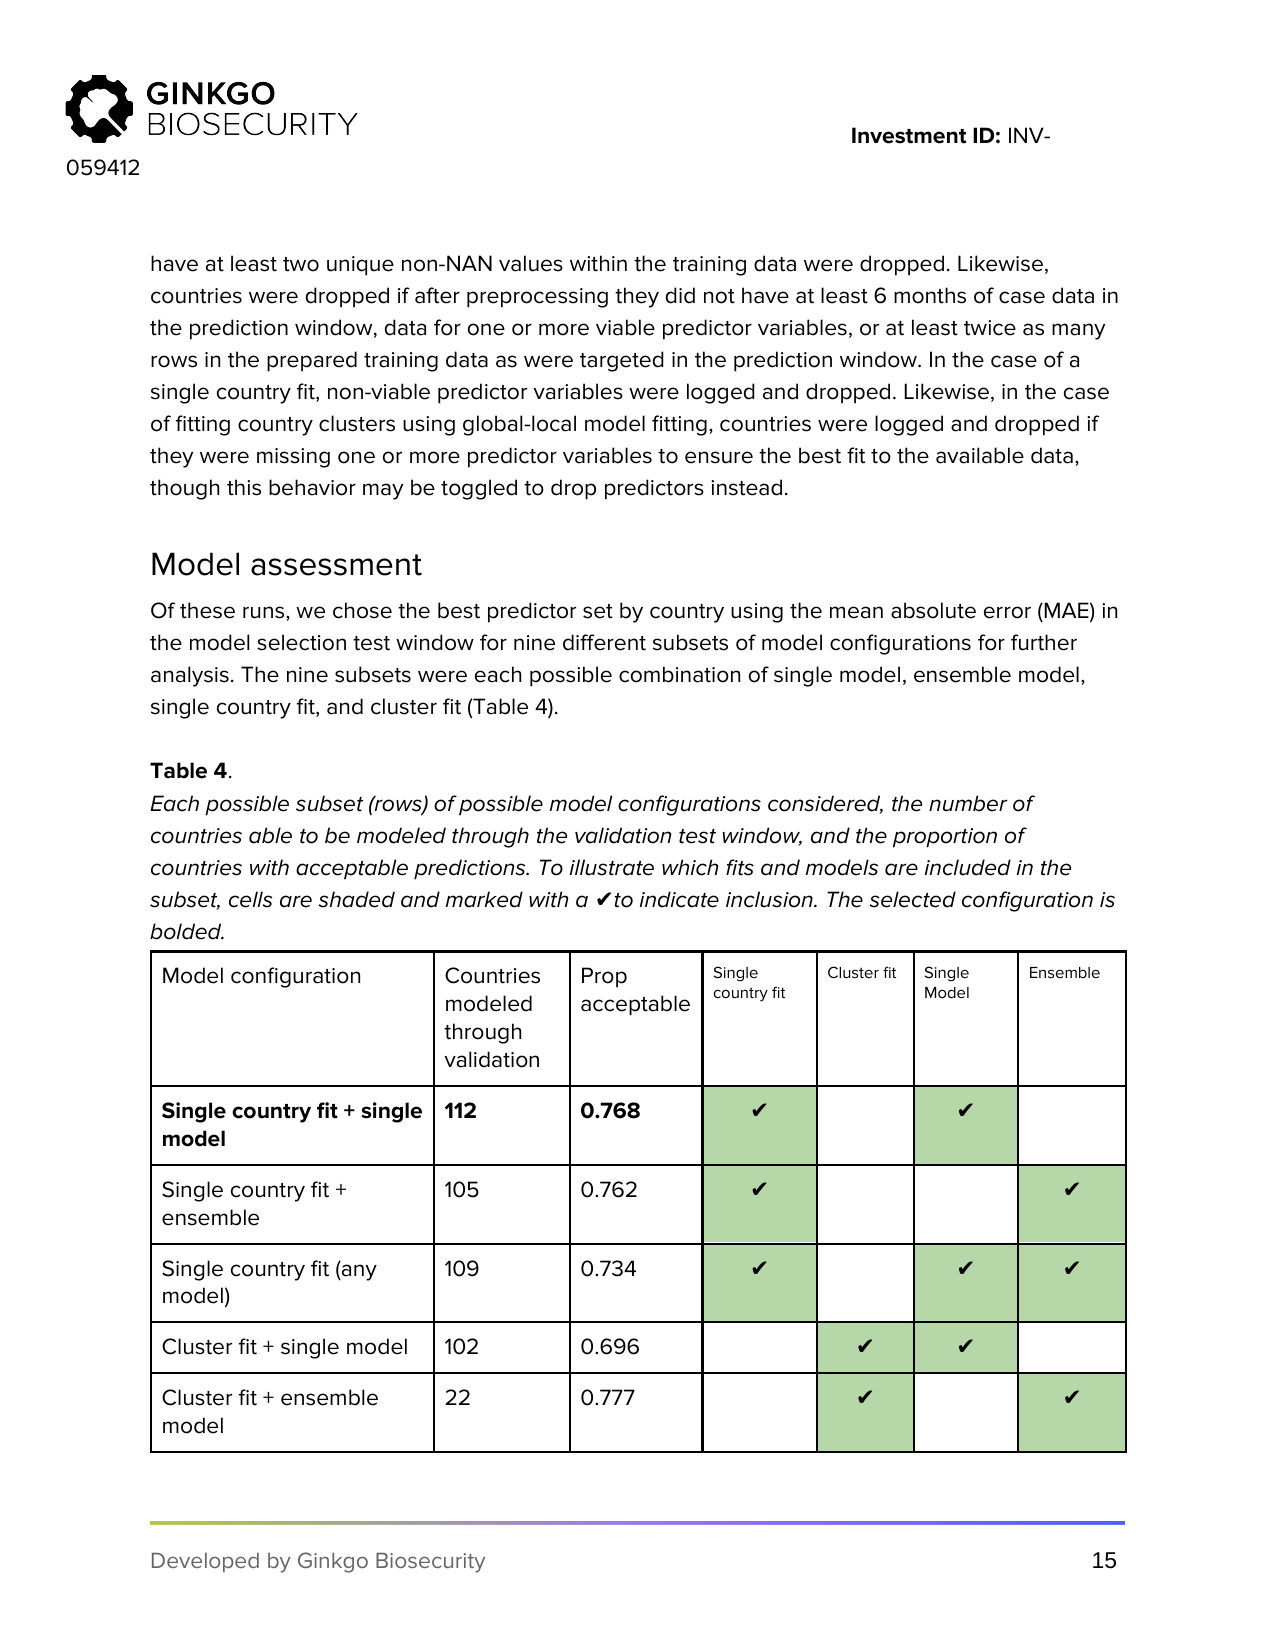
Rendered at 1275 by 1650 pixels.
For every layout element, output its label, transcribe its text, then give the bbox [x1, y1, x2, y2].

table_header Single Model [915, 953, 1017, 1085]
table_cell [915, 1166, 1017, 1242]
table_cell ✔️ [704, 1245, 816, 1321]
text Each possible subset (rows) of possible model configurations considered, the number of countries able to be modeled through the validation test window, and the proportion of countries with acceptable predictions. To illustrate which fits and models are included in the subset, cells are shaded and marked with a ✔️to indicate inclusion. The selected configuration is bolded. [150, 790, 1125, 946]
table_cell ✔️ [1019, 1245, 1125, 1321]
table_header Ensemble [1019, 953, 1125, 1085]
table_cell 0.777 [571, 1374, 701, 1451]
table_cell [818, 1166, 913, 1242]
picture [65, 75, 358, 143]
table_cell Cluster fit + single model [152, 1323, 433, 1372]
table_cell ✔️ [818, 1323, 913, 1372]
subtitle Model assessment [150, 544, 1125, 585]
table_cell [704, 1323, 816, 1372]
table_cell 102 [435, 1323, 569, 1372]
table_cell ✔️ [1019, 1374, 1125, 1451]
table_cell ✔️ [704, 1166, 816, 1242]
table_header Countries modeled through validation [435, 953, 569, 1085]
table_cell ✔️ [915, 1087, 1017, 1164]
table_cell Single country fit (any model) [152, 1245, 433, 1321]
table_cell [818, 1087, 913, 1164]
table_cell [1019, 1087, 1125, 1164]
table_cell ✔️ [915, 1323, 1017, 1372]
table_header Prop acceptable [571, 953, 701, 1085]
table_cell 0.696 [571, 1323, 701, 1372]
table_cell 109 [435, 1245, 569, 1321]
table_cell ✔️ [915, 1245, 1017, 1321]
table_cell Single country fit + ensemble [152, 1166, 433, 1242]
table_cell ✔️ [1019, 1166, 1125, 1242]
table_cell ✔️ [818, 1374, 913, 1451]
picture [150, 1520, 1125, 1525]
table_cell 112 [435, 1087, 569, 1164]
table_cell Single country fit + single model [152, 1087, 433, 1164]
table_cell 105 [435, 1166, 569, 1242]
table_cell [818, 1245, 913, 1321]
table_cell ✔️ [704, 1087, 816, 1164]
table_cell 0.768 [571, 1087, 701, 1164]
table_header Cluster fit [818, 953, 913, 1085]
table_cell 0.734 [571, 1245, 701, 1321]
table_header Single country fit [704, 953, 816, 1085]
table_cell 0.762 [571, 1166, 701, 1242]
table_cell [704, 1374, 816, 1451]
table_header Model configuration [152, 953, 433, 1085]
table_cell [1019, 1323, 1125, 1372]
table_cell Cluster fit + ensemble model [152, 1374, 433, 1451]
text Of these runs, we chose the best predictor set by country using the mean absolute error (MAE) in the model selection test window for nine different subsets of model configurations for further analysis. The nine subsets were each possible combination of single model, ensemble model, single country fit, and cluster fit (Table 4). [150, 597, 1125, 722]
table_cell [915, 1374, 1017, 1451]
text Table 4. [150, 758, 1125, 786]
table_cell 22 [435, 1374, 569, 1451]
